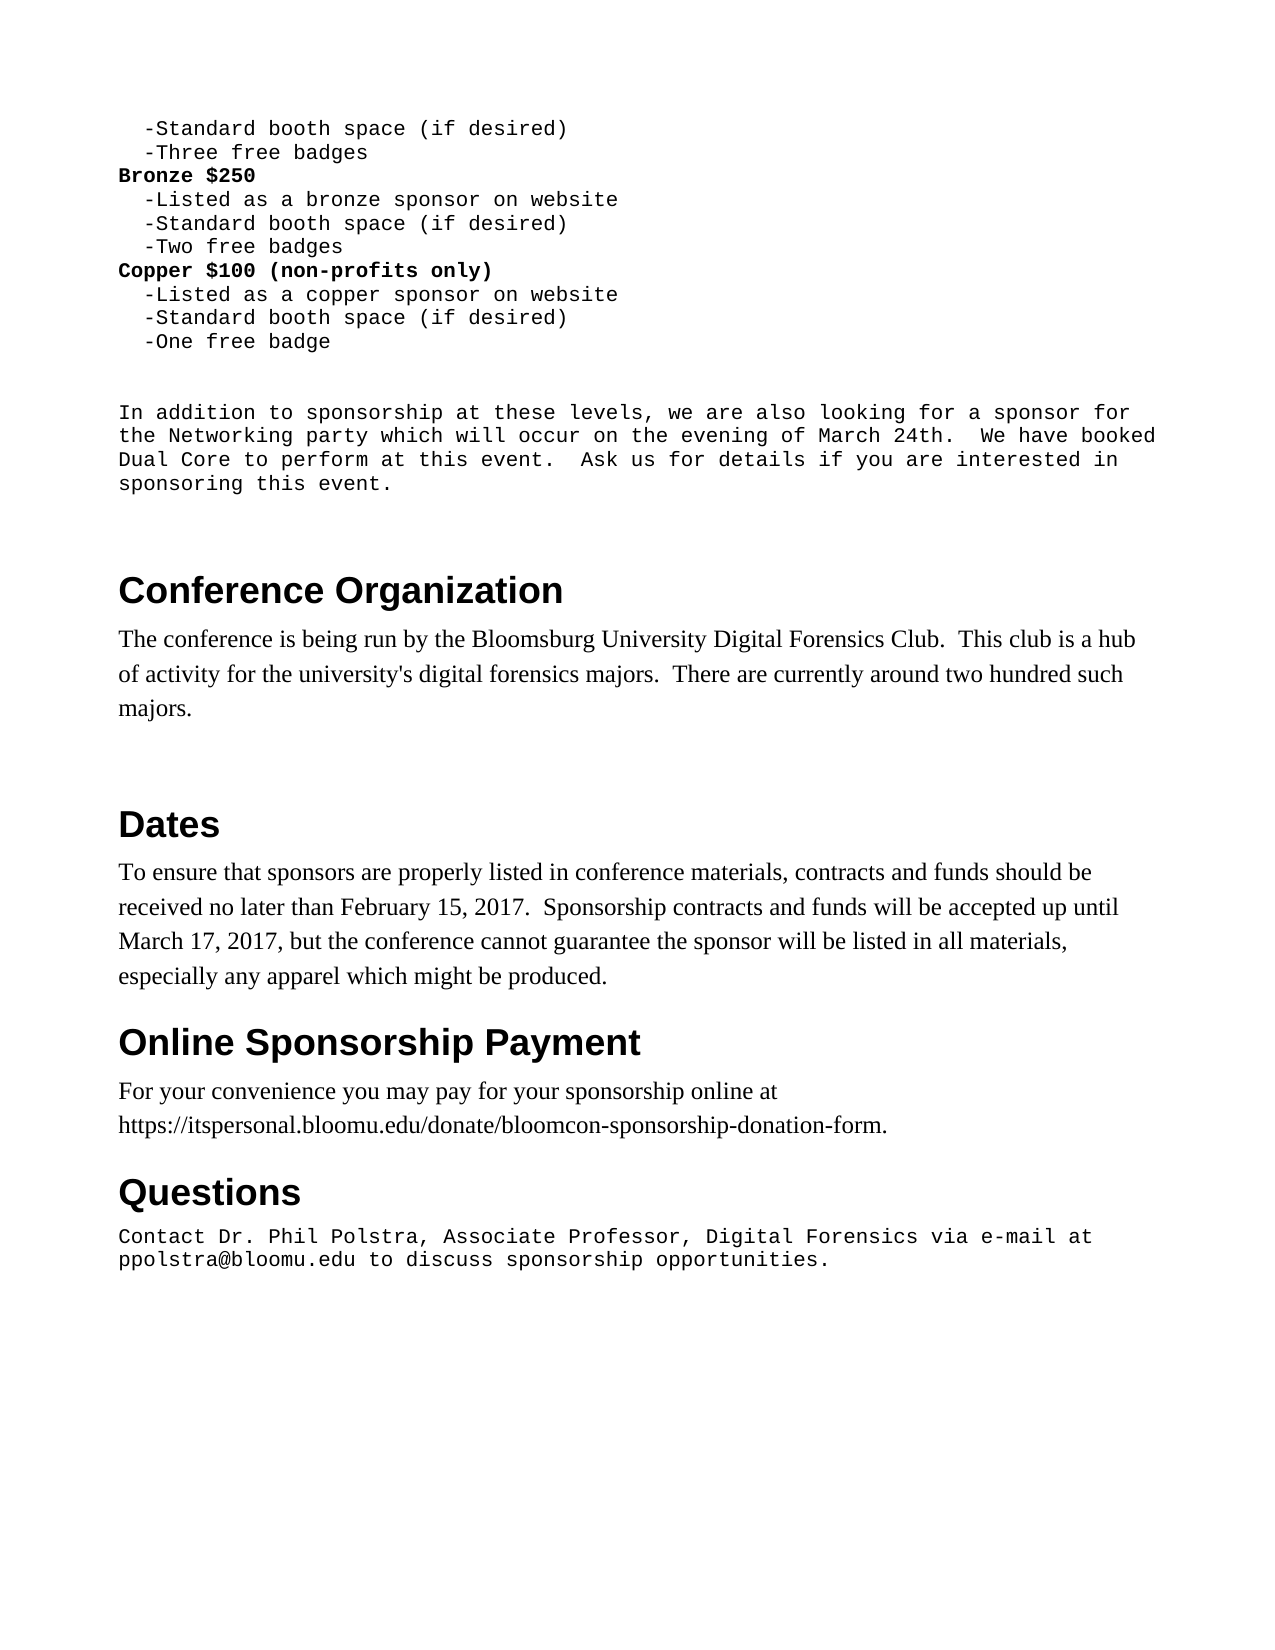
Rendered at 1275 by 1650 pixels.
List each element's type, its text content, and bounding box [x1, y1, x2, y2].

text For your convenience you may pay for your sponsorship online at https://itspersonal.bloomu.edu/donate/bloomcon-sponsorship-donation-form. [118, 1076, 1157, 1139]
text -Standard booth space (if desired) [118, 213, 1157, 236]
text The conference is being run by the Bloomsburg University Digital Forensics Club. This club is a hub of activity for the university's digital forensics majors. There are currently around two hundred such majors. [118, 624, 1157, 722]
text -Standard booth space (if desired) [118, 307, 1157, 331]
text -One free badge [118, 331, 1157, 354]
text Contact Dr. Phil Polstra, Associate Professor, Digital Forensics via e-mail at ppolstra@bloomu.edu to discuss sponsorship opportunities. [118, 1226, 1157, 1273]
subtitle Questions [118, 1170, 1157, 1213]
text Bronze $250 [118, 165, 1157, 189]
text -Two free badges [118, 236, 1157, 260]
text In addition to sponsorship at these levels, we are also looking for a sponsor for the Networking party which will occur on the evening of March 24th. We have booked Dual Core to perform at this event. Ask us for details if you are interested in sponsoring this event. [118, 402, 1157, 496]
text -Three free badges [118, 142, 1157, 165]
text Copper $100 (non-profits only) [118, 260, 1157, 284]
text To ensure that sponsors are properly listed in conference materials, contracts and funds should be received no later than February 15, 2017. Sponsorship contracts and funds will be accepted up until March 17, 2017, but the conference cannot guarantee the sponsor will be listed in all materials, especially any apparel which might be produced. [118, 857, 1157, 990]
subtitle Online Sponsorship Payment [118, 1020, 1157, 1063]
text -Listed as a bronze sponsor on website [118, 189, 1157, 213]
text -Standard booth space (if desired) [118, 118, 1157, 142]
subtitle Conference Organization [118, 569, 1157, 612]
text -Listed as a copper sponsor on website [118, 284, 1157, 307]
subtitle Dates [118, 802, 1157, 845]
